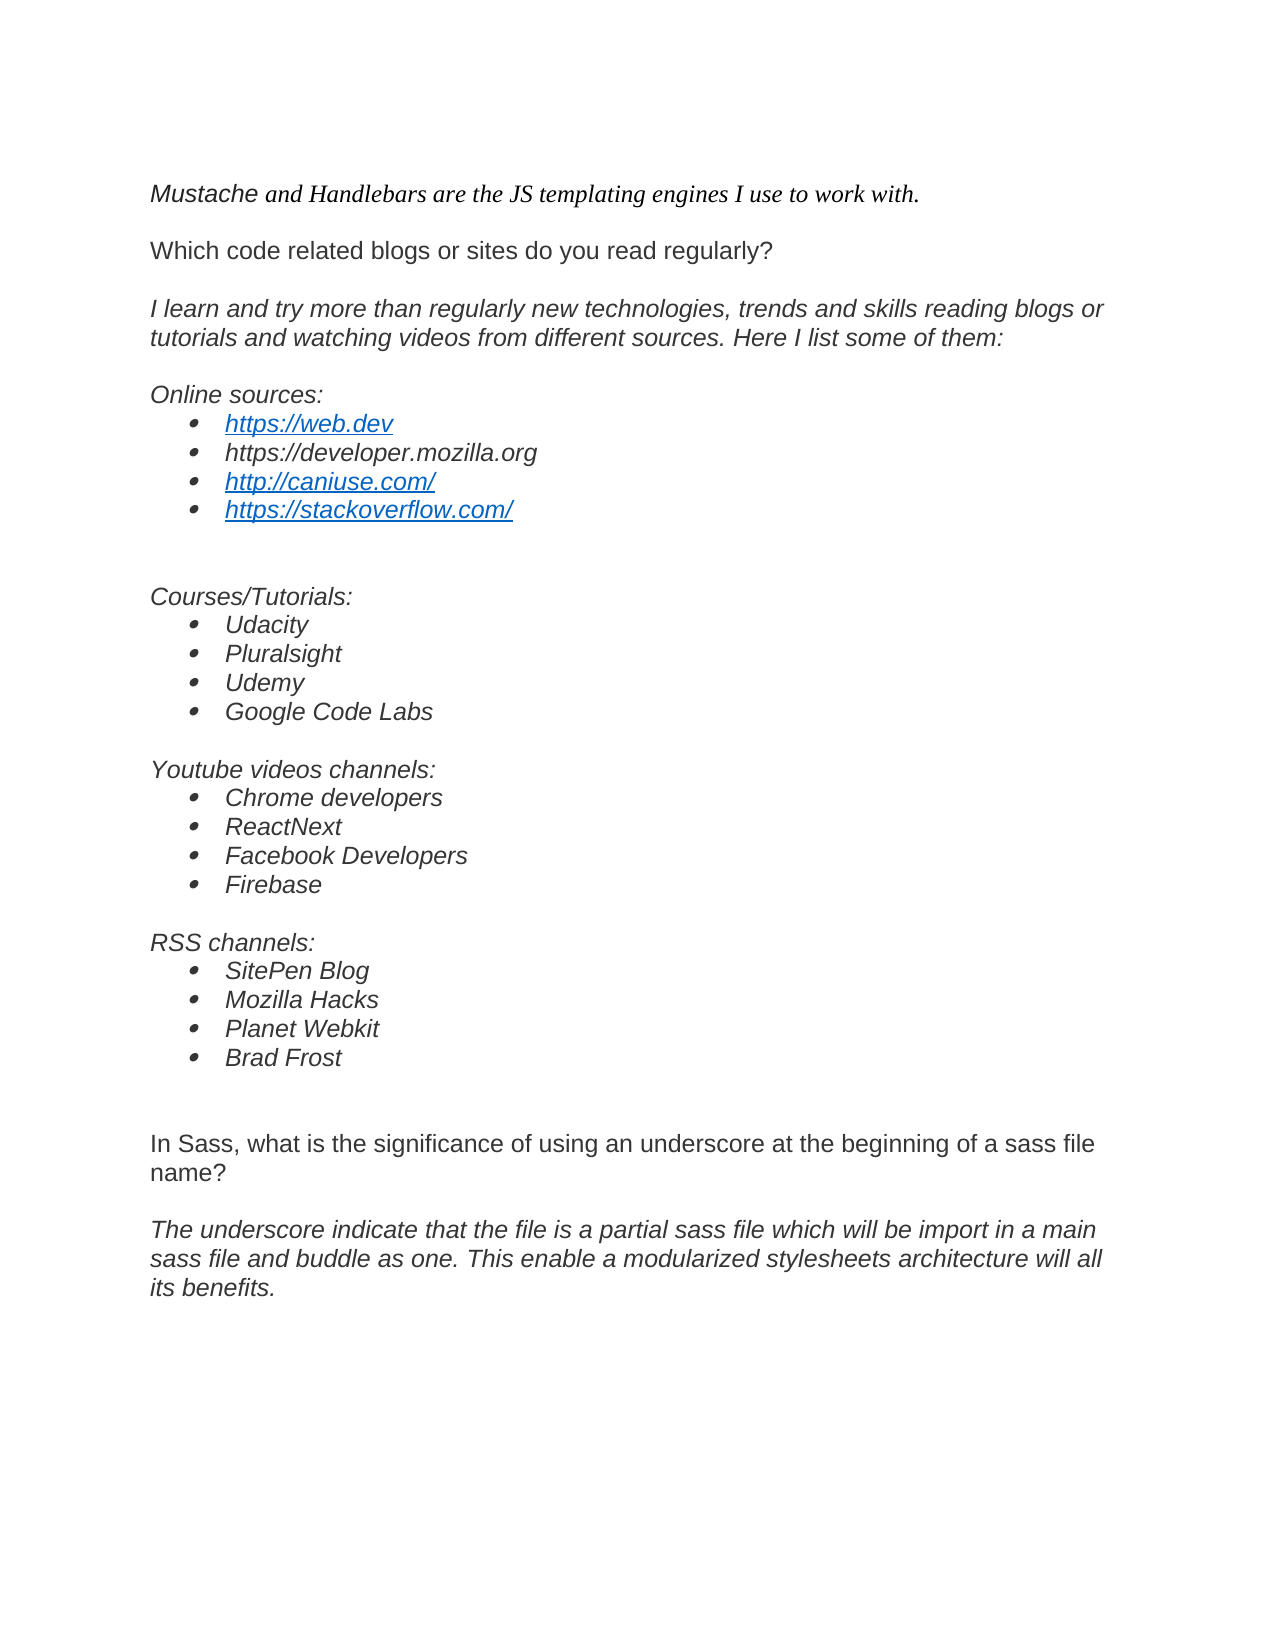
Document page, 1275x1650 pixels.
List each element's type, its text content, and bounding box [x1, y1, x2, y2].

list Chrome developers [187, 783, 1125, 812]
list Google Code Labs [187, 697, 1125, 726]
text Youtube videos channels: [150, 755, 1125, 783]
list RSS channels: [150, 928, 1125, 956]
text Online sources: [150, 380, 1125, 409]
text Which code related blogs or sites do you read regularly? [150, 236, 1125, 265]
list Firebase [187, 870, 1125, 899]
list Udacity [187, 611, 1125, 639]
text The underscore indicate that the file is a partial sass file which will be import in a main sass file and buddle as one. This enable a modularized stylesheets architecture will all its benefits. [150, 1216, 1125, 1302]
list Mozilla Hacks [187, 985, 1125, 1014]
list http://caniuse.com/ [187, 467, 1125, 495]
list https://stackoverflow.com/ [187, 495, 1125, 524]
list https://developer.mozilla.org [187, 438, 1125, 467]
list SitePen Blog [187, 956, 1125, 985]
text Mustache and Handlebars are the JS templating engines I use to work with. [150, 179, 1125, 208]
list Udemy [187, 668, 1125, 697]
list Facebook Developers [187, 841, 1125, 870]
list ReactNext [187, 812, 1125, 841]
text I learn and try more than regularly new technologies, trends and skills reading blogs or tutorials and watching videos from different sources. Here I list some of them: [150, 294, 1125, 351]
list Pluralsight [187, 639, 1125, 668]
list Planet Webkit [187, 1014, 1125, 1043]
text Courses/Tutorials: [150, 582, 1125, 611]
list Brad Frost [187, 1043, 1125, 1072]
list https://web.dev [187, 409, 1125, 438]
text In Sass, what is the significance of using an underscore at the beginning of a sass file name? [150, 1129, 1125, 1187]
